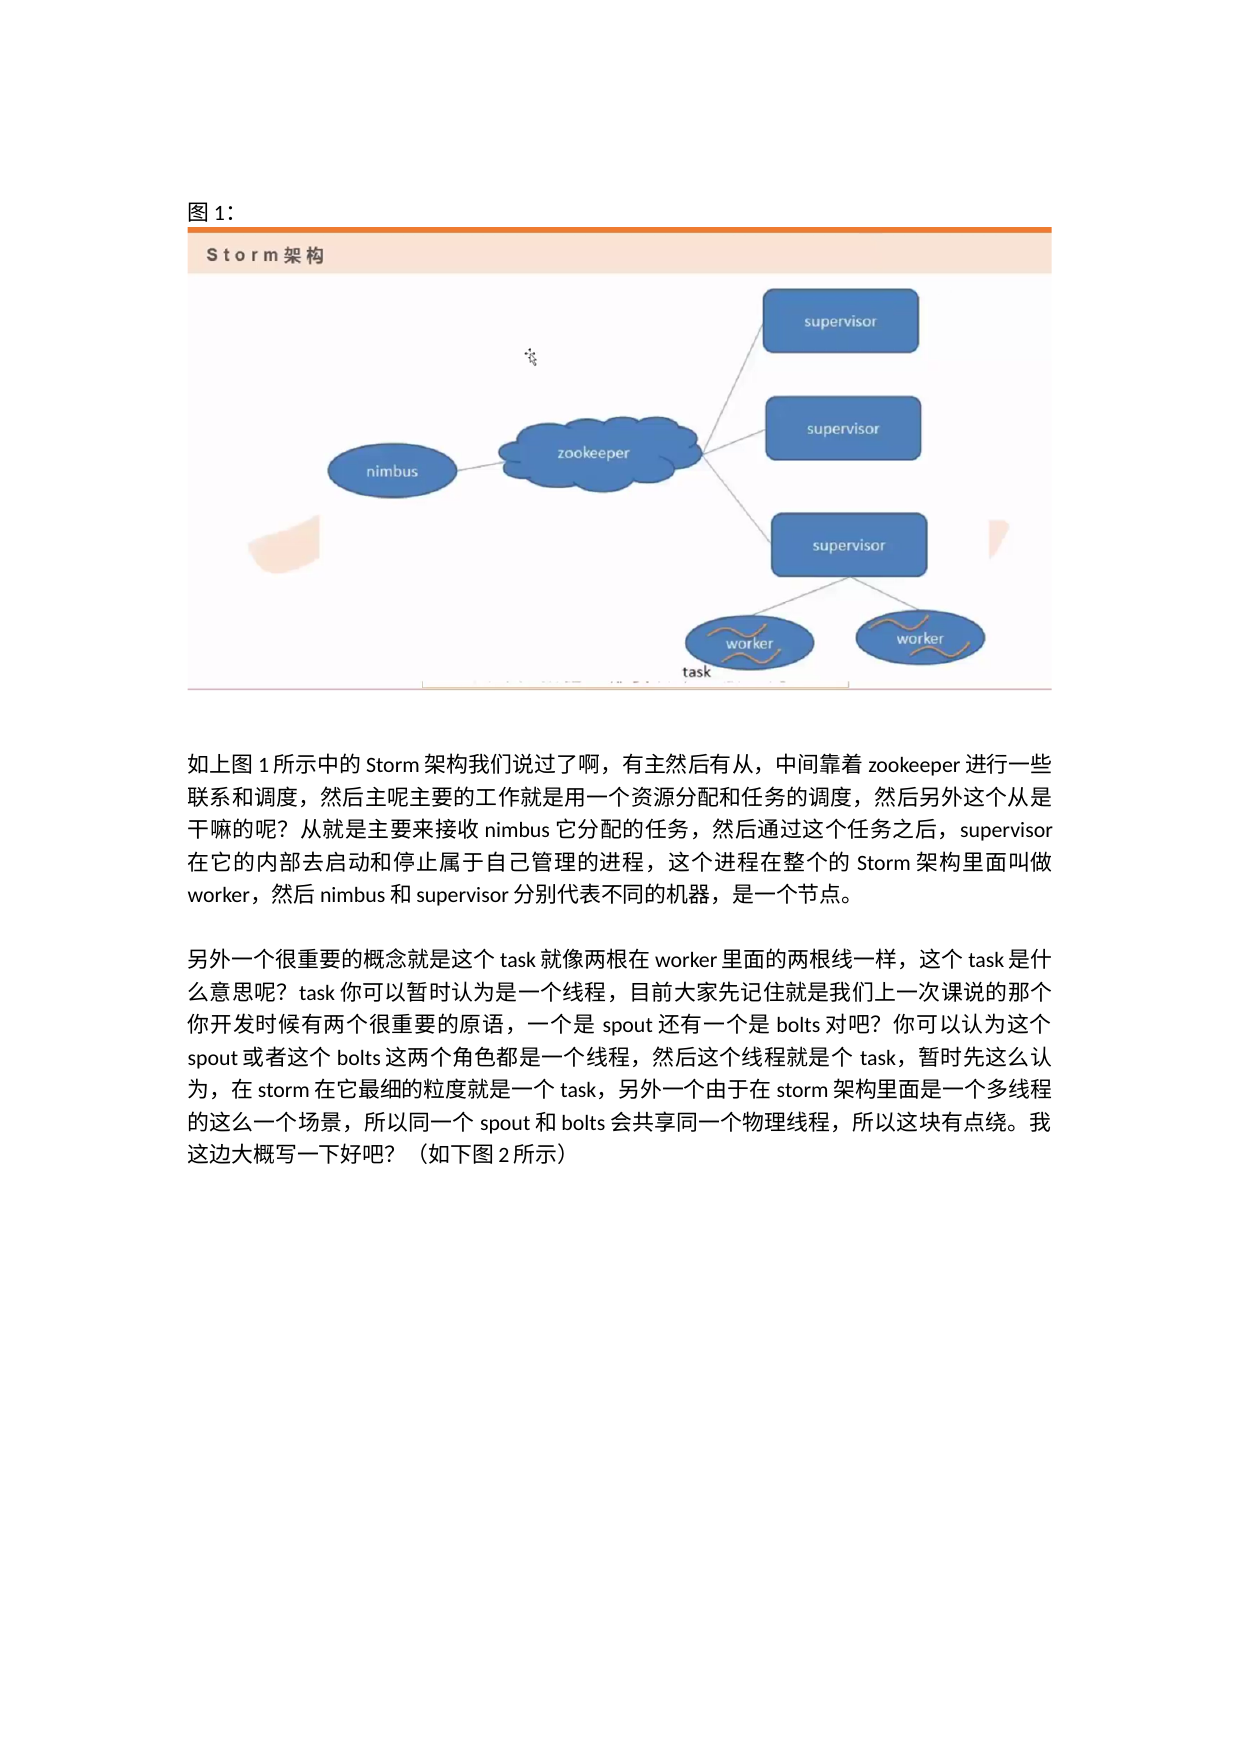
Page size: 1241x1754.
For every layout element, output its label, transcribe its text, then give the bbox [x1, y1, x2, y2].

text 另外一个很重要的概念就是这个task就像两根在worker里面的两根线一样，这个task是什么意思呢？task你可以暂时认为是一个线程，目前大家先记住就是我们上一次课说的那个你开发时候有两个很重要的原语，一个是spout还有一个是bolts对吧？你可以认为这个spout或者这个bolts这两个角色都是一个线程，然后这个线程就是个task，暂时先这么认为，在storm在它最细的粒度就是一个task，另外一个由于在storm架构里面是一个多线程的这么一个场景，所以同一个spout和bolts会共享同一个物理线程，所以这块有点绕。我这边大概写一下好吧？（如下图2所示） [187, 942, 1053, 1169]
picture [187, 227, 1052, 691]
text 图1： [187, 194, 1053, 227]
text 如上图1所示中的Storm架构我们说过了啊，有主然后有从，中间靠着zookeeper进行一些联系和调度，然后主呢主要的工作就是用一个资源分配和任务的调度，然后另外这个从是干嘛的呢？从就是主要来接收nimbus它分配的任务，然后通过这个任务之后，supervisor在它的内部去启动和停止属于自己管理的进程，这个进程在整个的Storm架构里面叫做worker，然后nimbus和supervisor分别代表不同的机器，是一个节点。 [187, 747, 1053, 909]
